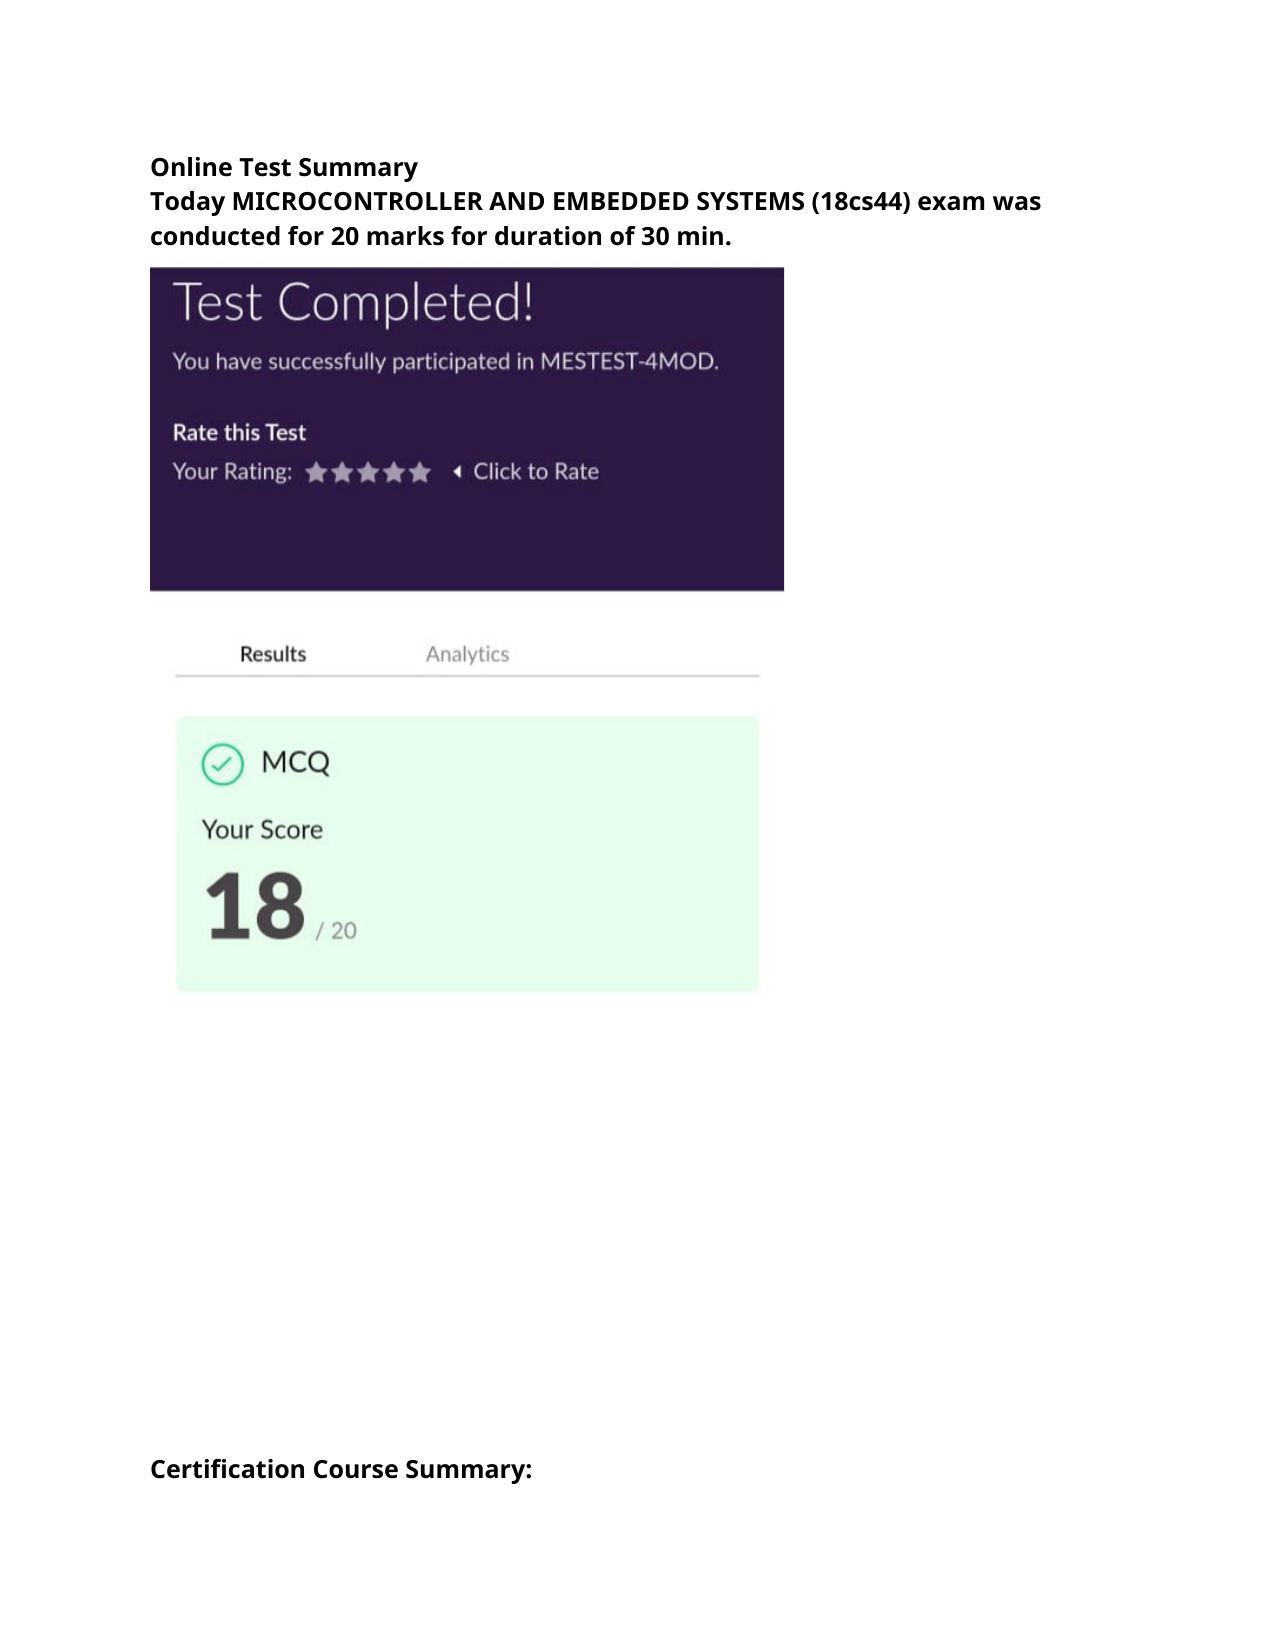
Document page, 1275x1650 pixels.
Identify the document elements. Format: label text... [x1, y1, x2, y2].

subtitle Online Test Summary [150, 150, 1125, 184]
subtitle Today MICROCONTROLLER AND EMBEDDED SYSTEMS (18cs44) exam was conducted for 20 marks for duration of 30 min. [150, 184, 1125, 252]
picture [150, 252, 785, 1009]
subtitle Certification Course Summary: [150, 1451, 1125, 1485]
